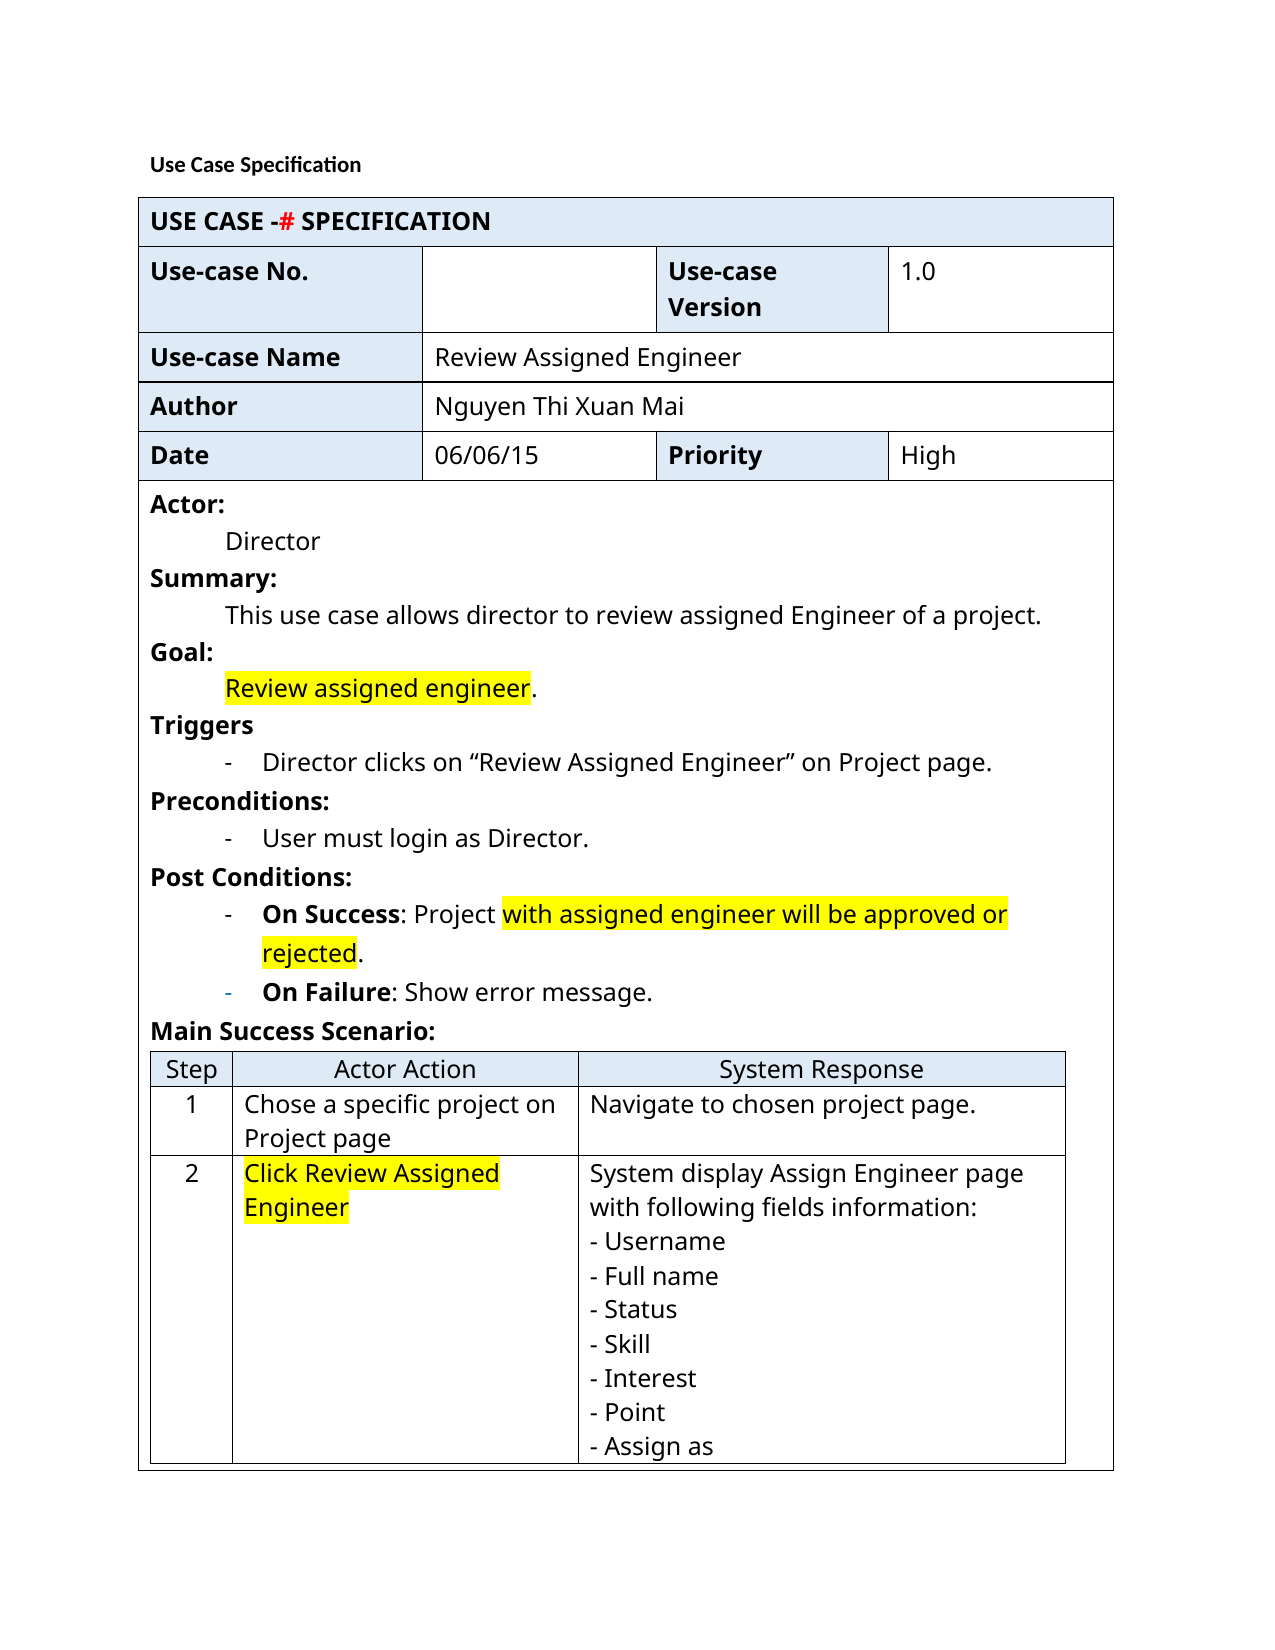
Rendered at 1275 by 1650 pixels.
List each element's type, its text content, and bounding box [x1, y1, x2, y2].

table_cell 1.0 [889, 247, 1113, 332]
table_cell [423, 247, 656, 332]
table_cell Author [139, 383, 422, 431]
table_cell Priority [657, 432, 888, 480]
table_cell Use-case Version [657, 247, 888, 332]
table_cell High [889, 432, 1113, 480]
text Use Case Specification [150, 150, 1125, 178]
table_cell Use-case No. [139, 247, 422, 332]
table_cell Nguyen Thi Xuan Mai [423, 383, 1113, 431]
table_header USE CASE -# SPECIFICATION [139, 198, 1113, 246]
table_cell Use-case Name [139, 333, 422, 381]
table_cell Date [139, 432, 422, 480]
table_cell 06/06/15 [423, 432, 656, 480]
table_cell Review Assigned Engineer [423, 333, 1113, 381]
